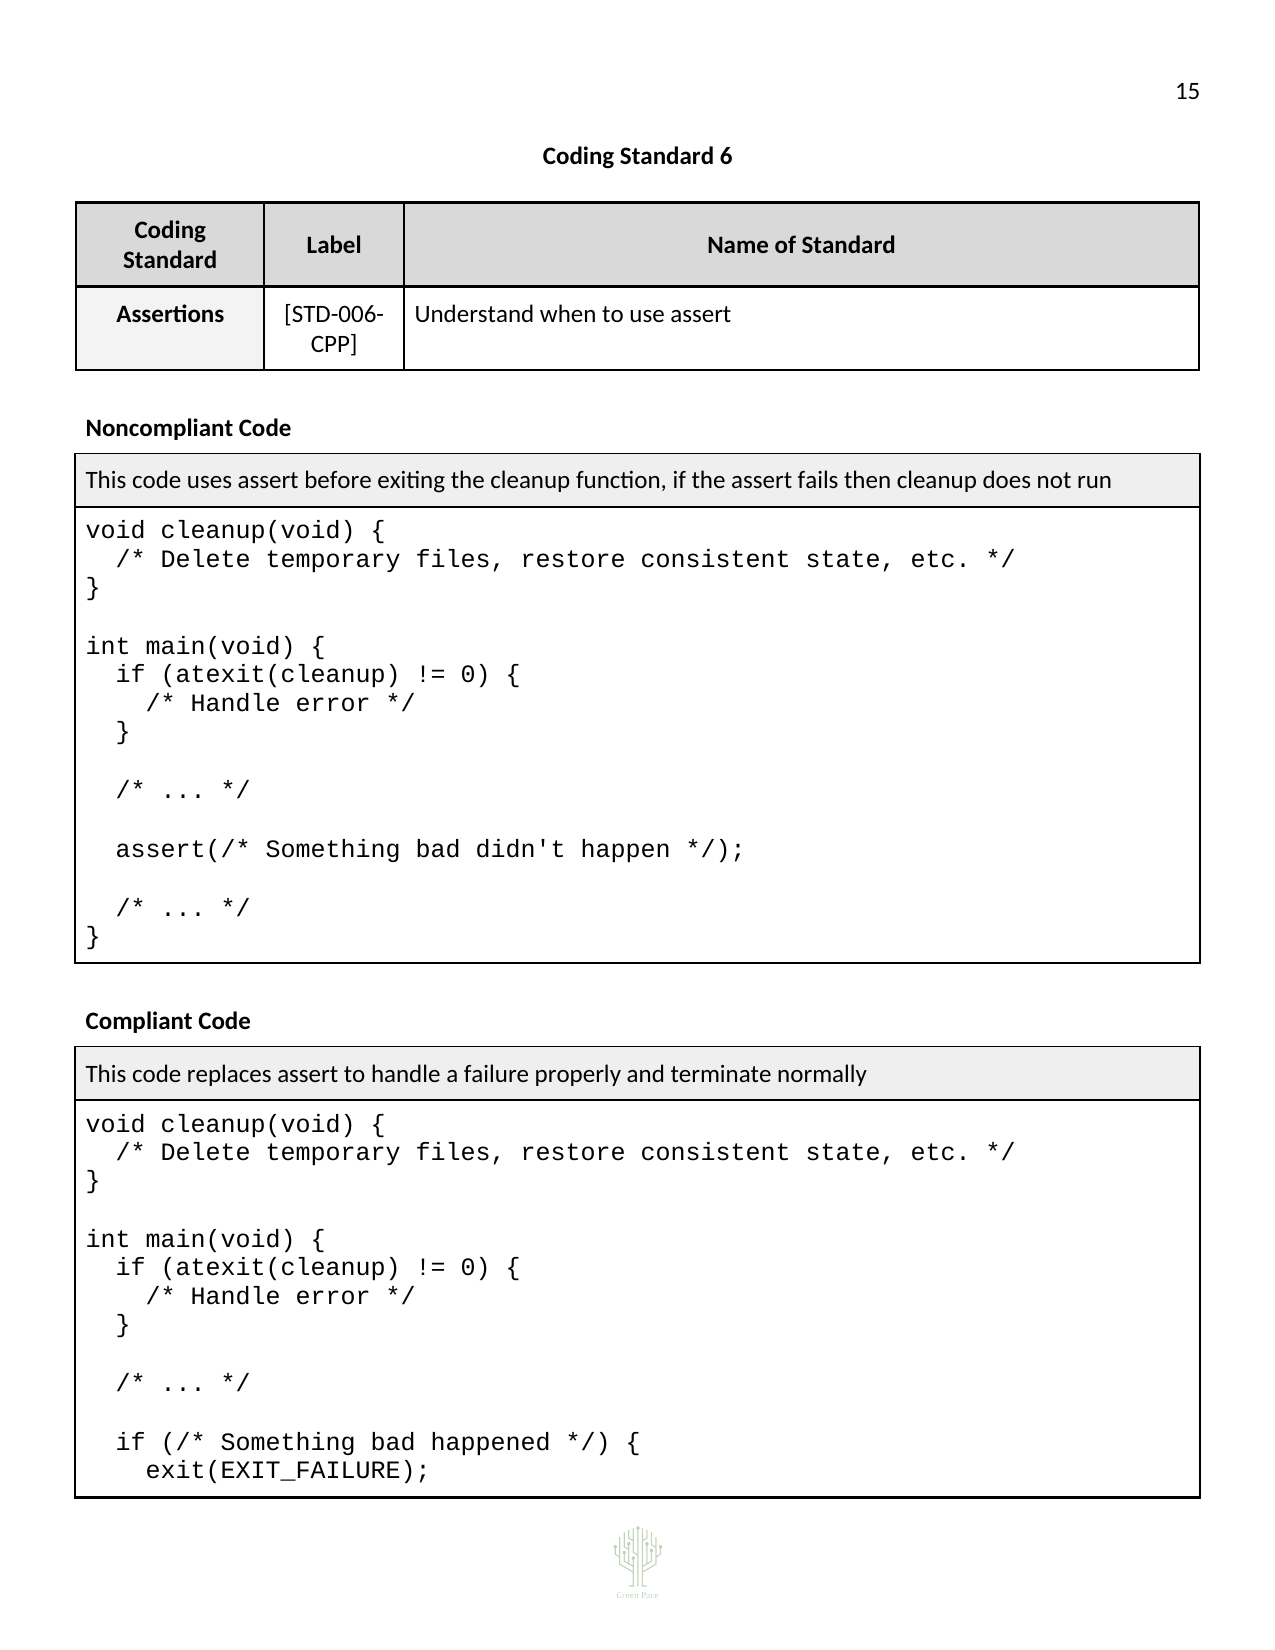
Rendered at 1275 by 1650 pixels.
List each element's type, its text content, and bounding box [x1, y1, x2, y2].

table_header Coding Standard [77, 204, 263, 285]
table_header Name of Standard [405, 204, 1198, 285]
table_header Noncompliant Code [75, 402, 1200, 453]
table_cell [76, 1101, 1199, 1496]
table_cell void cleanup(void) { /* Delete temporary files, restore consistent state, etc. */ } int main(void) { if (atexit(cleanup) != 0) { /* Handle error */ } /* ... */ assert(/* Something bad didn't happen */); /* ... */ } [76, 508, 1199, 962]
picture [605, 1521, 670, 1606]
table_cell Assertions [77, 288, 263, 369]
table_cell This code replaces assert to handle a failure properly and terminate normally [76, 1047, 1199, 1099]
table_cell Understand when to use assert [405, 288, 1198, 369]
table_header Label [265, 204, 403, 285]
subtitle Coding Standard 6 [75, 140, 1200, 171]
table_header Compliant Code [75, 995, 1200, 1046]
table_cell [STD-006-CPP] [265, 288, 403, 369]
table_cell This code uses assert before exiting the cleanup function, if the assert fails then cleanup does not run [76, 454, 1199, 506]
